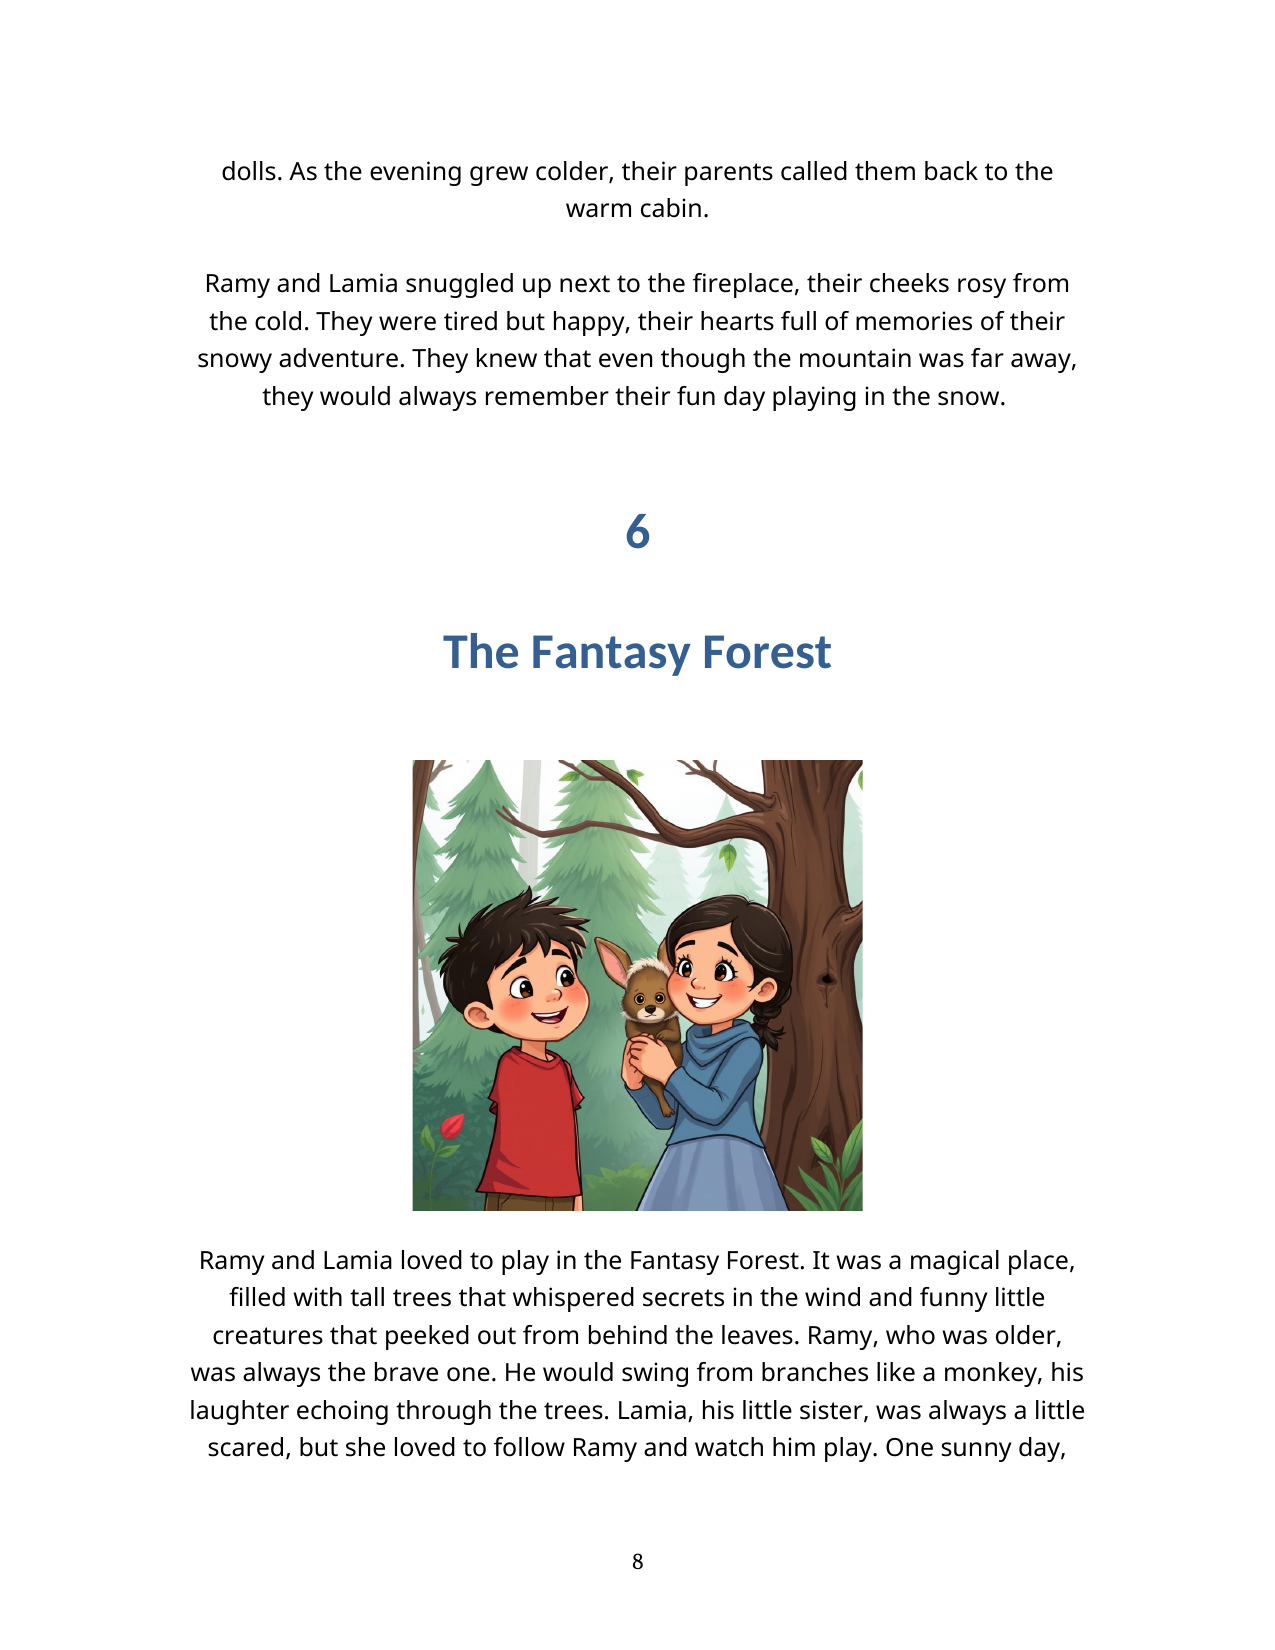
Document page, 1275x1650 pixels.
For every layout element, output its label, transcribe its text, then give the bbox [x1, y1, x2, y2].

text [187, 1239, 1087, 1464]
subtitle The Fantasy Forest [187, 620, 1087, 751]
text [187, 150, 1087, 450]
picture [412, 760, 863, 1211]
subtitle 6 [187, 500, 1087, 561]
